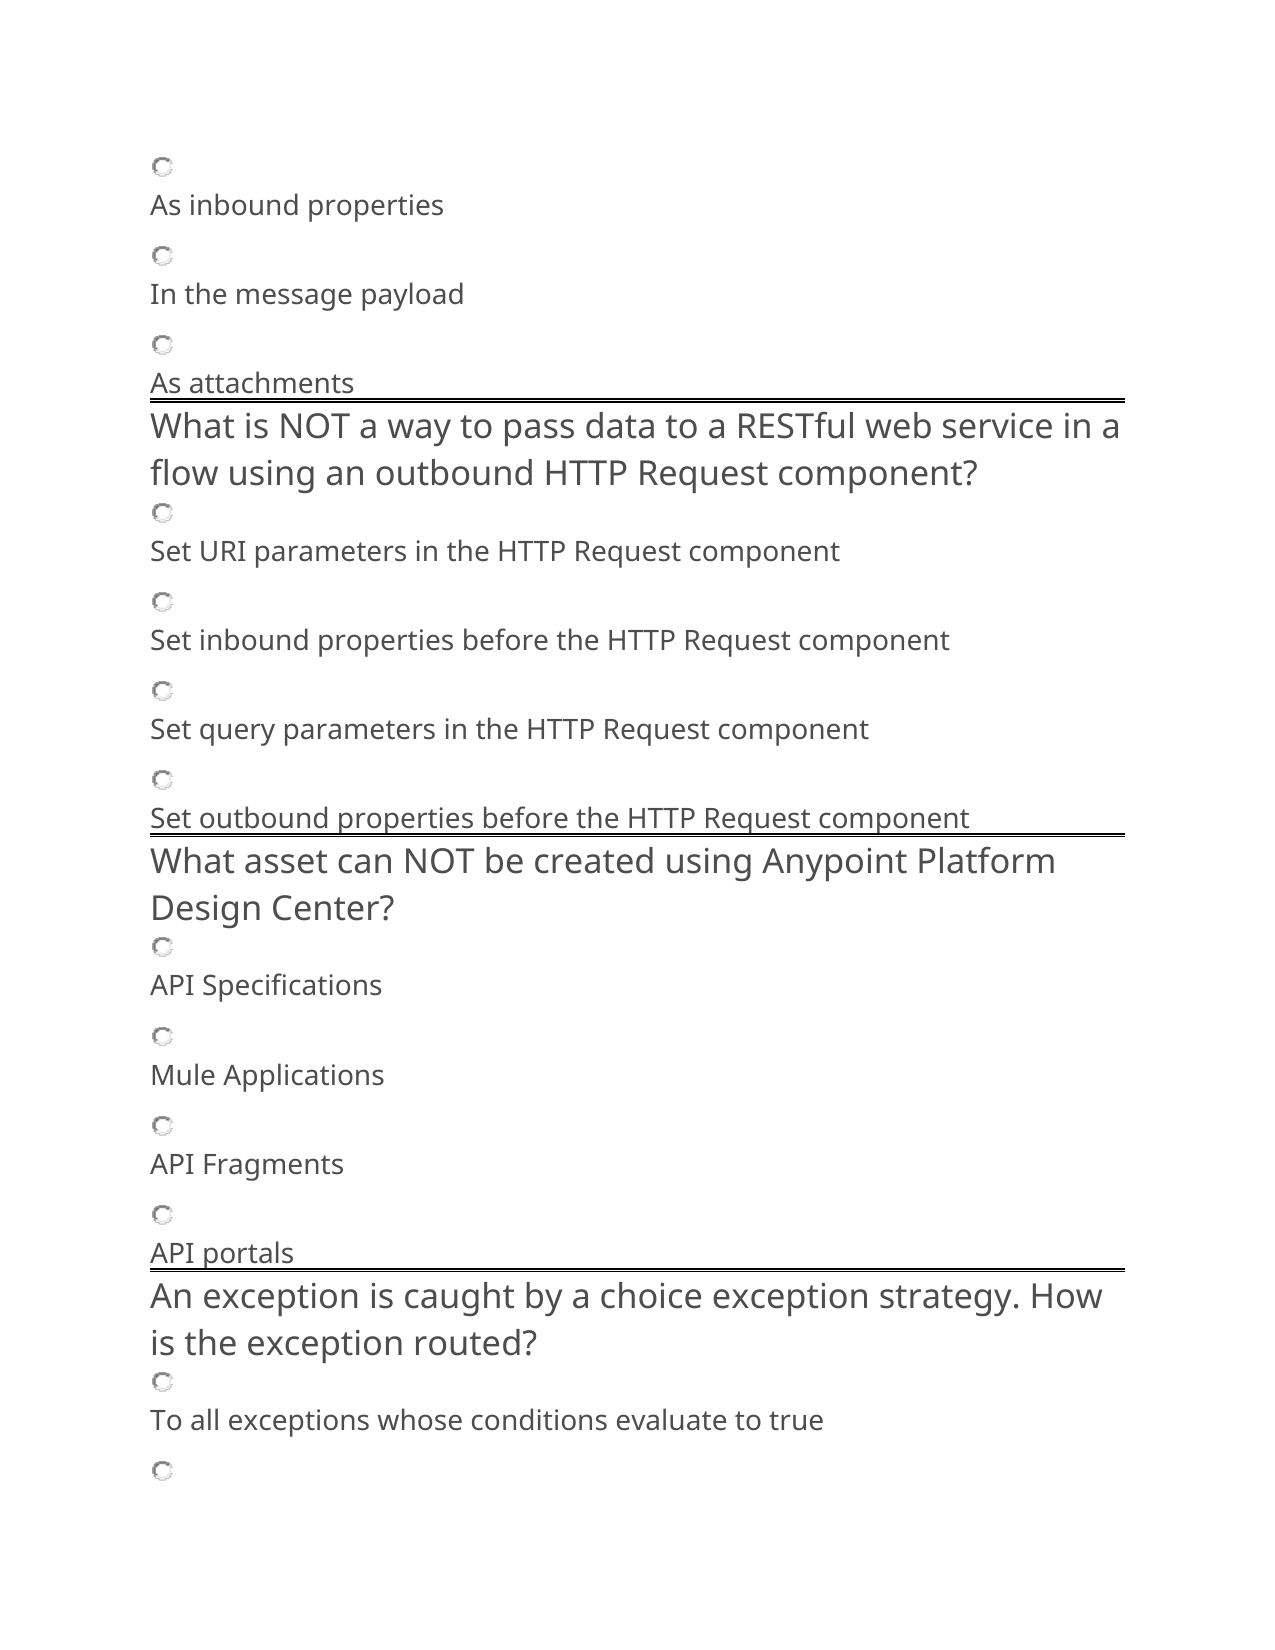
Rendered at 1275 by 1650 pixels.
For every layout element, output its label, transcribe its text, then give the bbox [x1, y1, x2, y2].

text What is NOT a way to pass data to a RESTful web service in a flow using an outbound HTTP Request component? [150, 403, 1125, 496]
text Set URI parameters in the HTTP Request component [150, 531, 1125, 569]
text As inbound properties [150, 185, 1125, 223]
text Set query parameters in the HTTP Request component [150, 709, 1125, 747]
text API Specifications [150, 966, 1125, 1004]
text As attachments [150, 363, 1125, 398]
text API portals [150, 1233, 1125, 1268]
text In the message payload [150, 274, 1125, 313]
text An exception is caught by a choice exception strategy. How is the exception routed? [150, 1272, 1125, 1365]
text To all exceptions whose conditions evaluate to true [150, 1400, 1125, 1439]
text What asset can NOT be created using Anypoint Platform Design Center? [150, 837, 1125, 930]
text Mule Applications [150, 1055, 1125, 1093]
text API Fragments [150, 1144, 1125, 1182]
text Set inbound properties before the HTTP Request component [150, 620, 1125, 658]
text Set outbound properties before the HTTP Request component [150, 798, 1125, 833]
